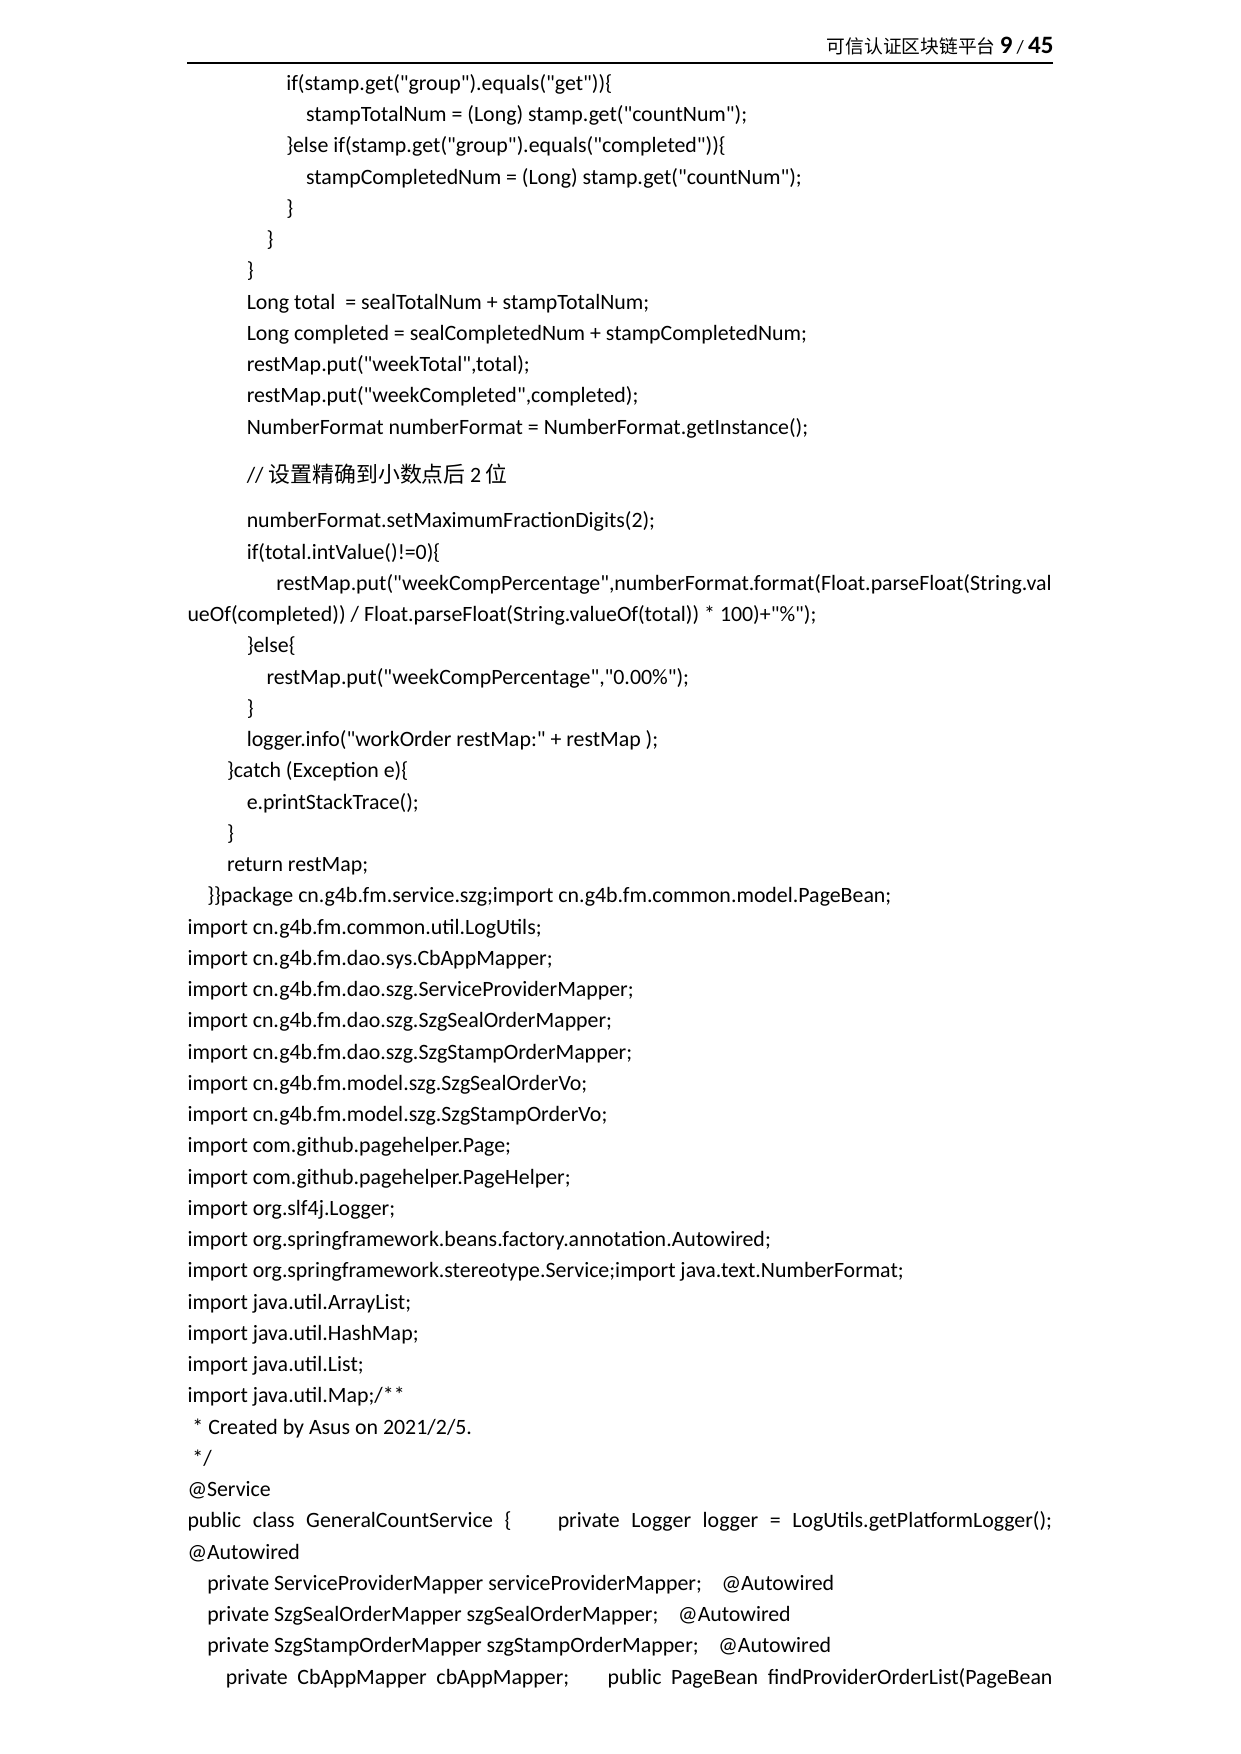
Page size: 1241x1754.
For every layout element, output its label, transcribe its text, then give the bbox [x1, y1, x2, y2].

text } [187, 254, 1053, 286]
text * Created by Asus on 2021/2/5. [187, 1411, 1053, 1442]
text private SzgSealOrderMapper szgSealOrderMapper; @Autowired [187, 1598, 1053, 1629]
text import java.util.ArrayList; [187, 1286, 1053, 1317]
text import com.github.pagehelper.Page; [187, 1129, 1053, 1161]
text if(stamp.get("group").equals("get")){ [187, 67, 1053, 98]
text import java.util.HashMap; [187, 1317, 1053, 1348]
text import org.springframework.stereotype.Service;import java.text.NumberFormat; [187, 1254, 1053, 1286]
text import cn.g4b.fm.model.szg.SzgSealOrderVo; [187, 1067, 1053, 1098]
text } [187, 192, 1053, 223]
text stampTotalNum = (Long) stamp.get("countNum"); [187, 98, 1053, 129]
text restMap.put("weekTotal",total); [187, 348, 1053, 379]
text Long total = sealTotalNum + stampTotalNum; [187, 286, 1053, 317]
text restMap.put("weekCompPercentage",numberFormat.format(Float.parseFloat(String.valueOf(completed)) / Float.parseFloat(String.valueOf(total)) * 100)+"%"); [187, 567, 1053, 629]
text Long completed = sealCompletedNum + stampCompletedNum; [187, 317, 1053, 348]
text public class GeneralCountService { private Logger logger = LogUtils.getPlatformLogger(); @Autowired [187, 1504, 1053, 1567]
text stampCompletedNum = (Long) stamp.get("countNum"); [187, 161, 1053, 192]
text import cn.g4b.fm.dao.szg.SzgSealOrderMapper; [187, 1004, 1053, 1036]
text import com.github.pagehelper.PageHelper; [187, 1161, 1053, 1192]
text } [187, 692, 1053, 723]
text import cn.g4b.fm.dao.szg.SzgStampOrderMapper; [187, 1036, 1053, 1067]
text private ServiceProviderMapper serviceProviderMapper; @Autowired [187, 1567, 1053, 1598]
text import org.slf4j.Logger; [187, 1192, 1053, 1223]
text }else if(stamp.get("group").equals("completed")){ [187, 129, 1053, 161]
text import cn.g4b.fm.common.util.LogUtils; [187, 911, 1053, 942]
text import cn.g4b.fm.dao.szg.ServiceProviderMapper; [187, 973, 1053, 1004]
text restMap.put("weekCompleted",completed); [187, 379, 1053, 411]
text // 设置精确到小数点后2位 [187, 442, 1053, 504]
text } [187, 817, 1053, 848]
text }}package cn.g4b.fm.service.szg;import cn.g4b.fm.common.model.PageBean; [187, 879, 1053, 911]
text if(total.intValue()!=0){ [187, 536, 1053, 567]
text restMap.put("weekCompPercentage","0.00%"); [187, 661, 1053, 692]
text }else{ [187, 629, 1053, 661]
text import cn.g4b.fm.dao.sys.CbAppMapper; [187, 942, 1053, 973]
text e.printStackTrace(); [187, 786, 1053, 817]
text */ [187, 1442, 1053, 1473]
text }catch (Exception e){ [187, 754, 1053, 786]
text NumberFormat numberFormat = NumberFormat.getInstance(); [187, 411, 1053, 442]
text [187, 1661, 1053, 1692]
text import org.springframework.beans.factory.annotation.Autowired; [187, 1223, 1053, 1254]
text import cn.g4b.fm.model.szg.SzgStampOrderVo; [187, 1098, 1053, 1129]
text private SzgStampOrderMapper szgStampOrderMapper; @Autowired [187, 1629, 1053, 1661]
text logger.info("workOrder restMap:" + restMap ); [187, 723, 1053, 754]
text numberFormat.setMaximumFractionDigits(2); [187, 504, 1053, 536]
text @Service [187, 1473, 1053, 1504]
text import java.util.Map;/** [187, 1379, 1053, 1411]
text return restMap; [187, 848, 1053, 879]
text } [187, 223, 1053, 254]
text import java.util.List; [187, 1348, 1053, 1379]
